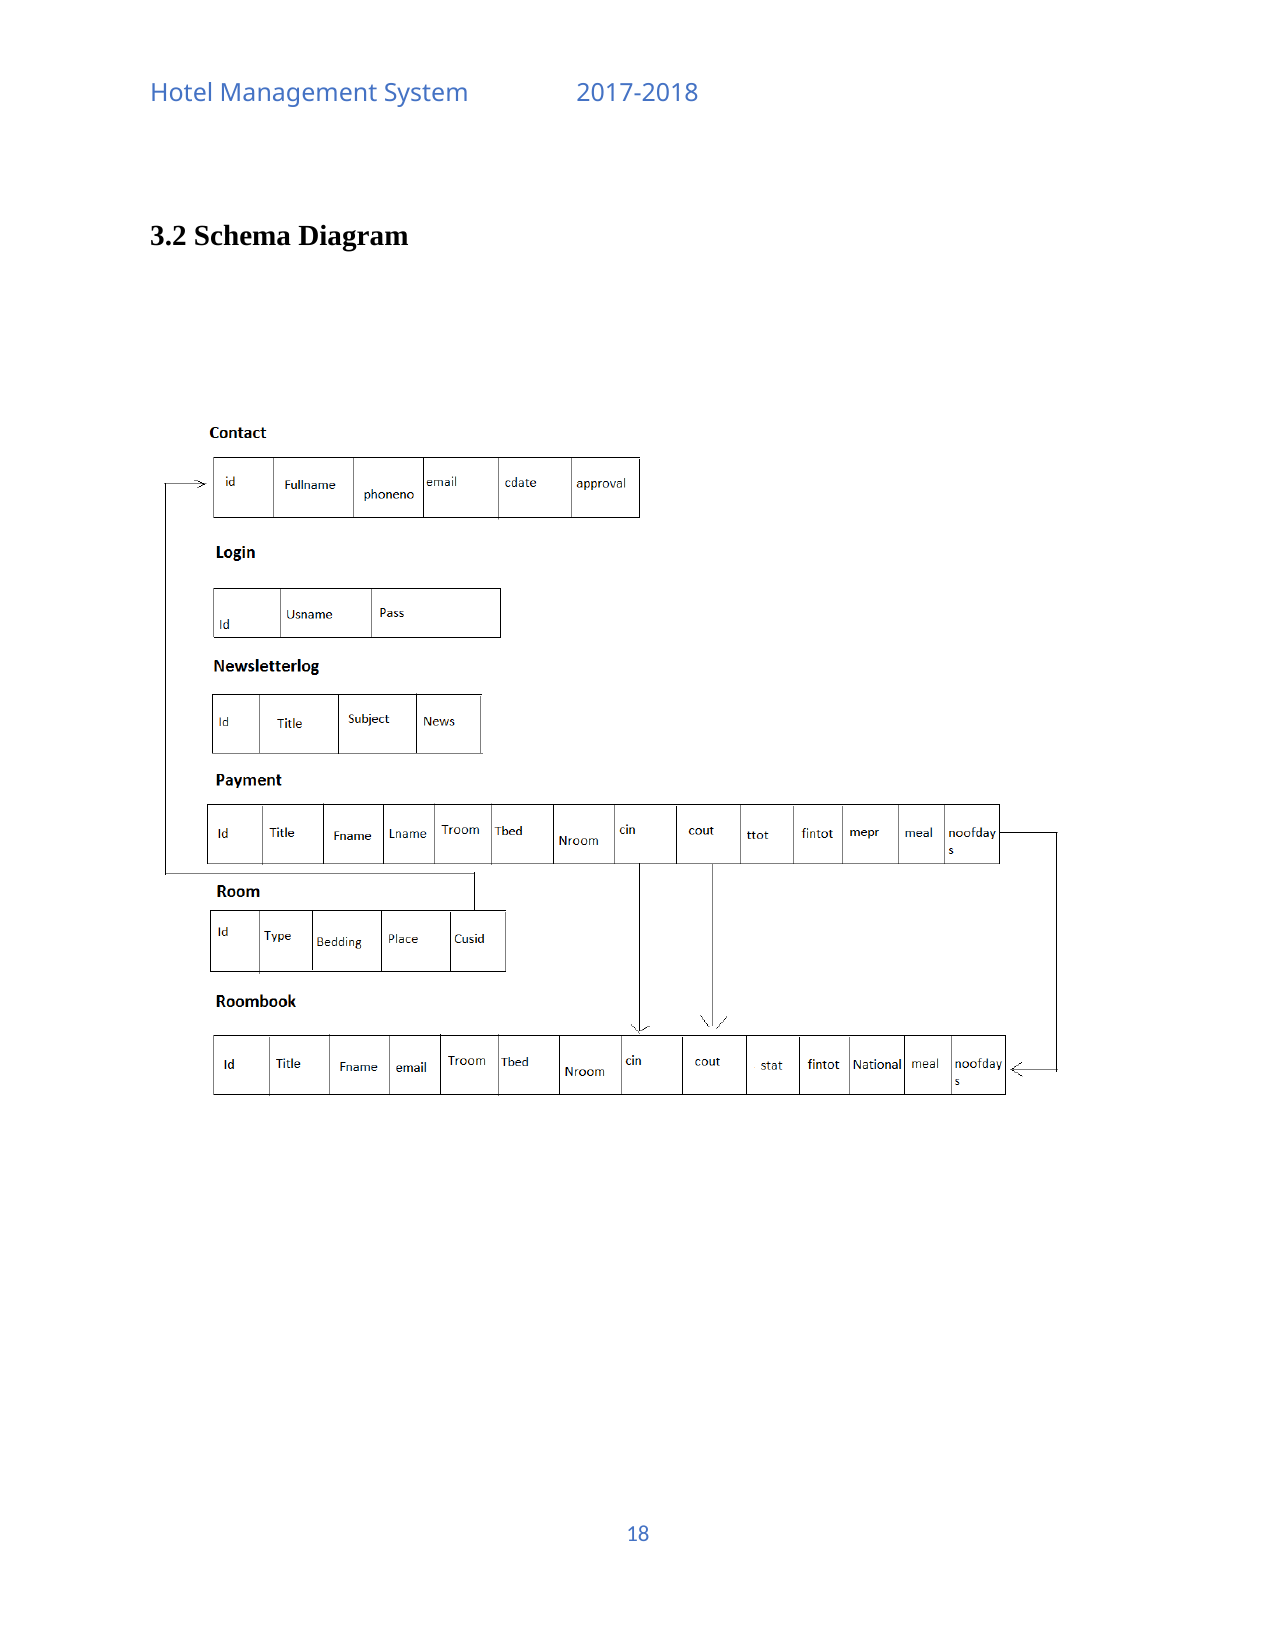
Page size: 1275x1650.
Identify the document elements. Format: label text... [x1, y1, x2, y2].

text 3.2 Schema Diagram [150, 218, 1125, 251]
picture [150, 420, 1124, 1179]
